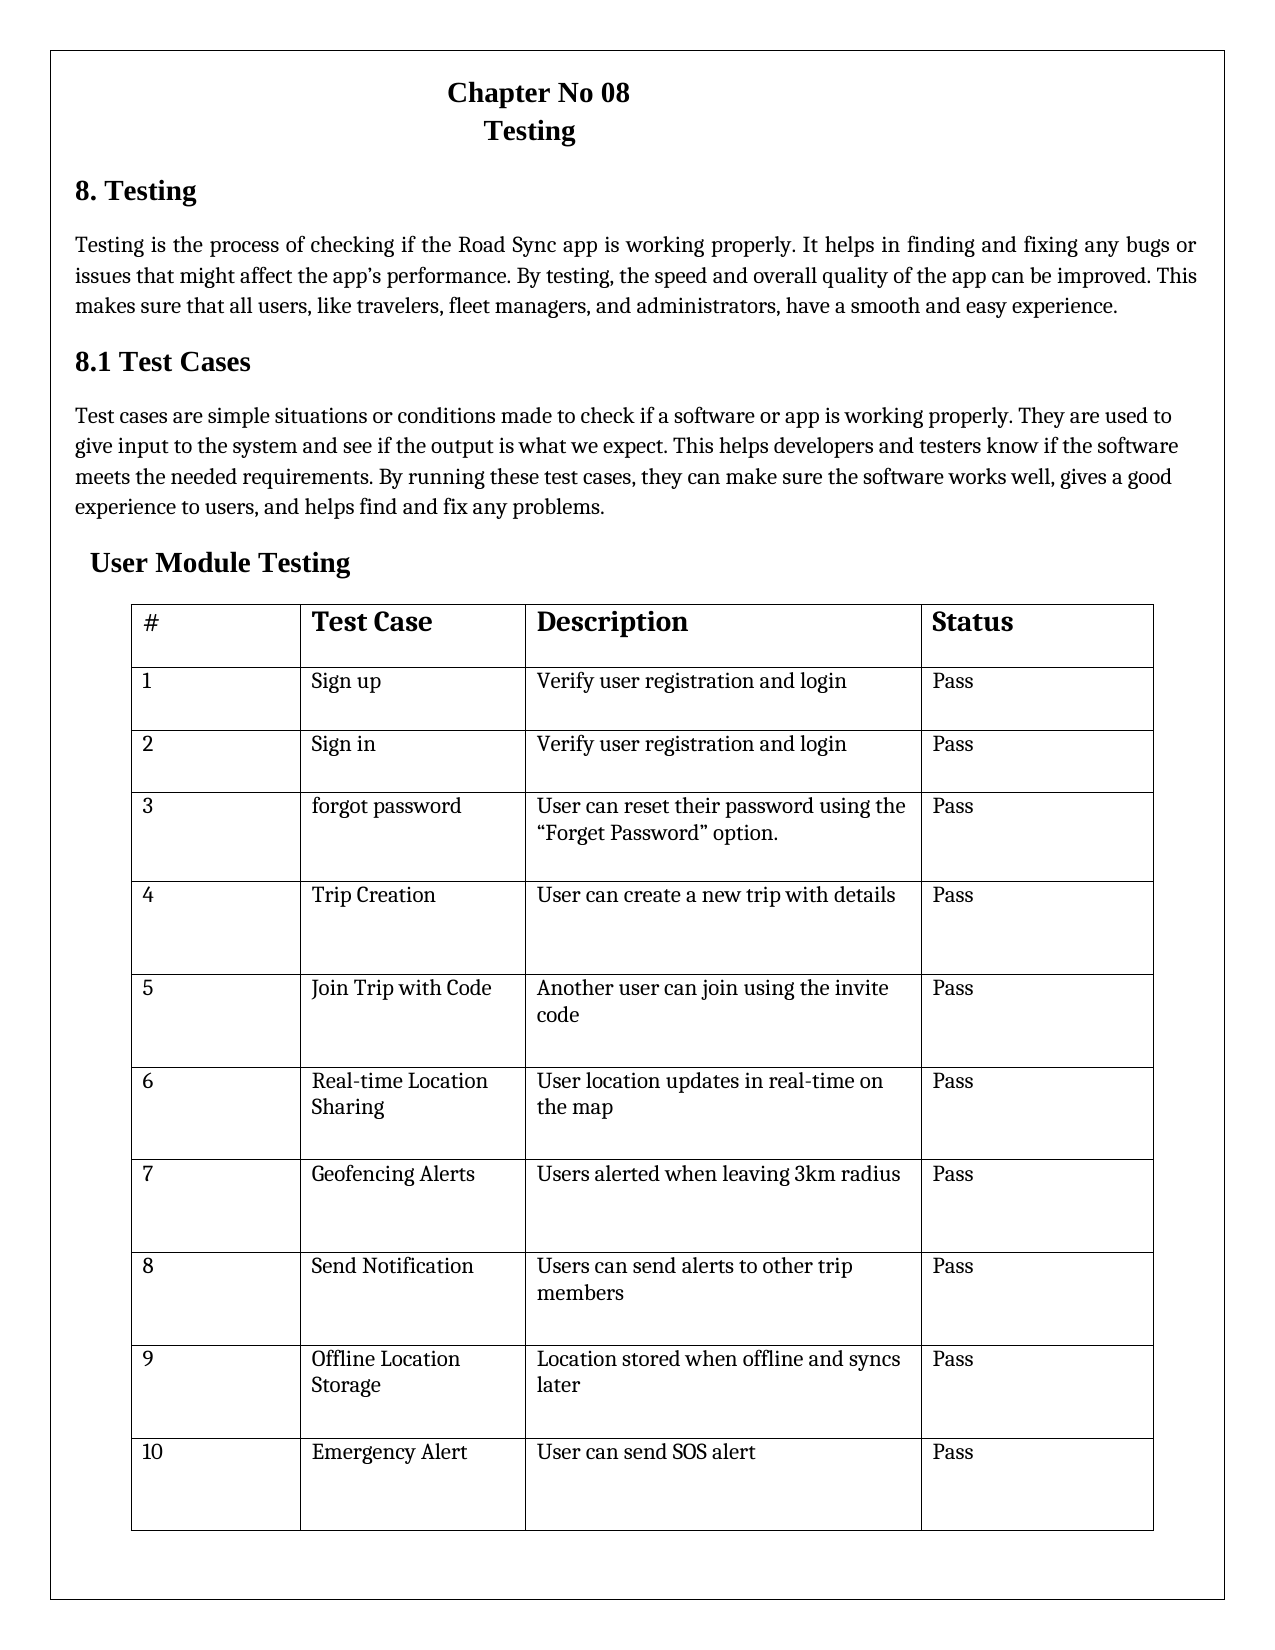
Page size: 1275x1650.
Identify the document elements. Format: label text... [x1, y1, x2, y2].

table_cell User can create a new trip with details [526, 882, 921, 974]
table_cell Verify user registration and login [526, 668, 921, 729]
table_cell 7 [132, 1160, 300, 1252]
table_cell Pass [922, 793, 1153, 881]
table_cell Sign in [301, 731, 525, 792]
table_cell Pass [922, 1160, 1153, 1252]
text 8.1 Test Cases [75, 344, 1200, 377]
table_cell Sign up [301, 668, 525, 729]
text Chapter No 08 Testing [75, 75, 1200, 147]
table_cell 9 [132, 1346, 300, 1437]
table_cell 1 [132, 668, 300, 729]
text 8. Testing [75, 173, 1200, 206]
table_cell Pass [922, 1346, 1153, 1437]
table_cell Geofencing Alerts [301, 1160, 525, 1252]
table_cell 2 [132, 731, 300, 792]
table_header Test Case [301, 605, 525, 667]
table_cell Real-time Location Sharing [301, 1068, 525, 1159]
text Testing is the process of checking if the Road Sync app is working properly. It helps in finding and fixing any bugs or issues that might affect the app’s performance. By testing, the speed and overall quality of the app can be improved. This makes sure that all users, like travelers, fleet managers, and administrators, have a smooth and easy experience. [75, 232, 1200, 319]
table_cell forgot password [301, 793, 525, 881]
table_cell User can reset their password using the “Forget Password” option. [526, 793, 921, 881]
table_cell Verify user registration and login [526, 731, 921, 792]
table_cell Join Trip with Code [301, 975, 525, 1067]
table_header Status [922, 605, 1153, 667]
text Test cases are simple situations or conditions made to check if a software or app is working properly. They are used to give input to the system and see if the output is what we expect. This helps developers and testers know if the software meets the needed requirements. By running these test cases, they can make sure the software works well, gives a good experience to users, and helps find and fix any problems. [75, 403, 1200, 520]
table_header # [132, 605, 300, 667]
table_cell Users alerted when leaving 3km radius [526, 1160, 921, 1252]
table_cell Pass [922, 668, 1153, 729]
table_cell Pass [922, 1068, 1153, 1159]
table_cell 10 [132, 1439, 300, 1530]
table_cell Pass [922, 731, 1153, 792]
table_cell User location updates in real-time on the map [526, 1068, 921, 1159]
table_cell Another user can join using the invite code [526, 975, 921, 1067]
table_cell Emergency Alert [301, 1439, 525, 1530]
table_cell Offline Location Storage [301, 1346, 525, 1437]
table_cell Send Notification [301, 1253, 525, 1345]
table_cell Users can send alerts to other trip members [526, 1253, 921, 1345]
table_cell Pass [922, 975, 1153, 1067]
table_cell Location stored when offline and syncs later [526, 1346, 921, 1437]
table_cell Pass [922, 882, 1153, 974]
table_cell 8 [132, 1253, 300, 1345]
table_cell 3 [132, 793, 300, 881]
table_cell Pass [922, 1253, 1153, 1345]
table_cell 4 [132, 882, 300, 974]
table_cell Trip Creation [301, 882, 525, 974]
table_cell 6 [132, 1068, 300, 1159]
table_cell User can send SOS alert [526, 1439, 921, 1530]
text User Module Testing [75, 545, 1200, 578]
table_cell 5 [132, 975, 300, 1067]
table_cell Pass [922, 1439, 1153, 1530]
table_header Description [526, 605, 921, 667]
